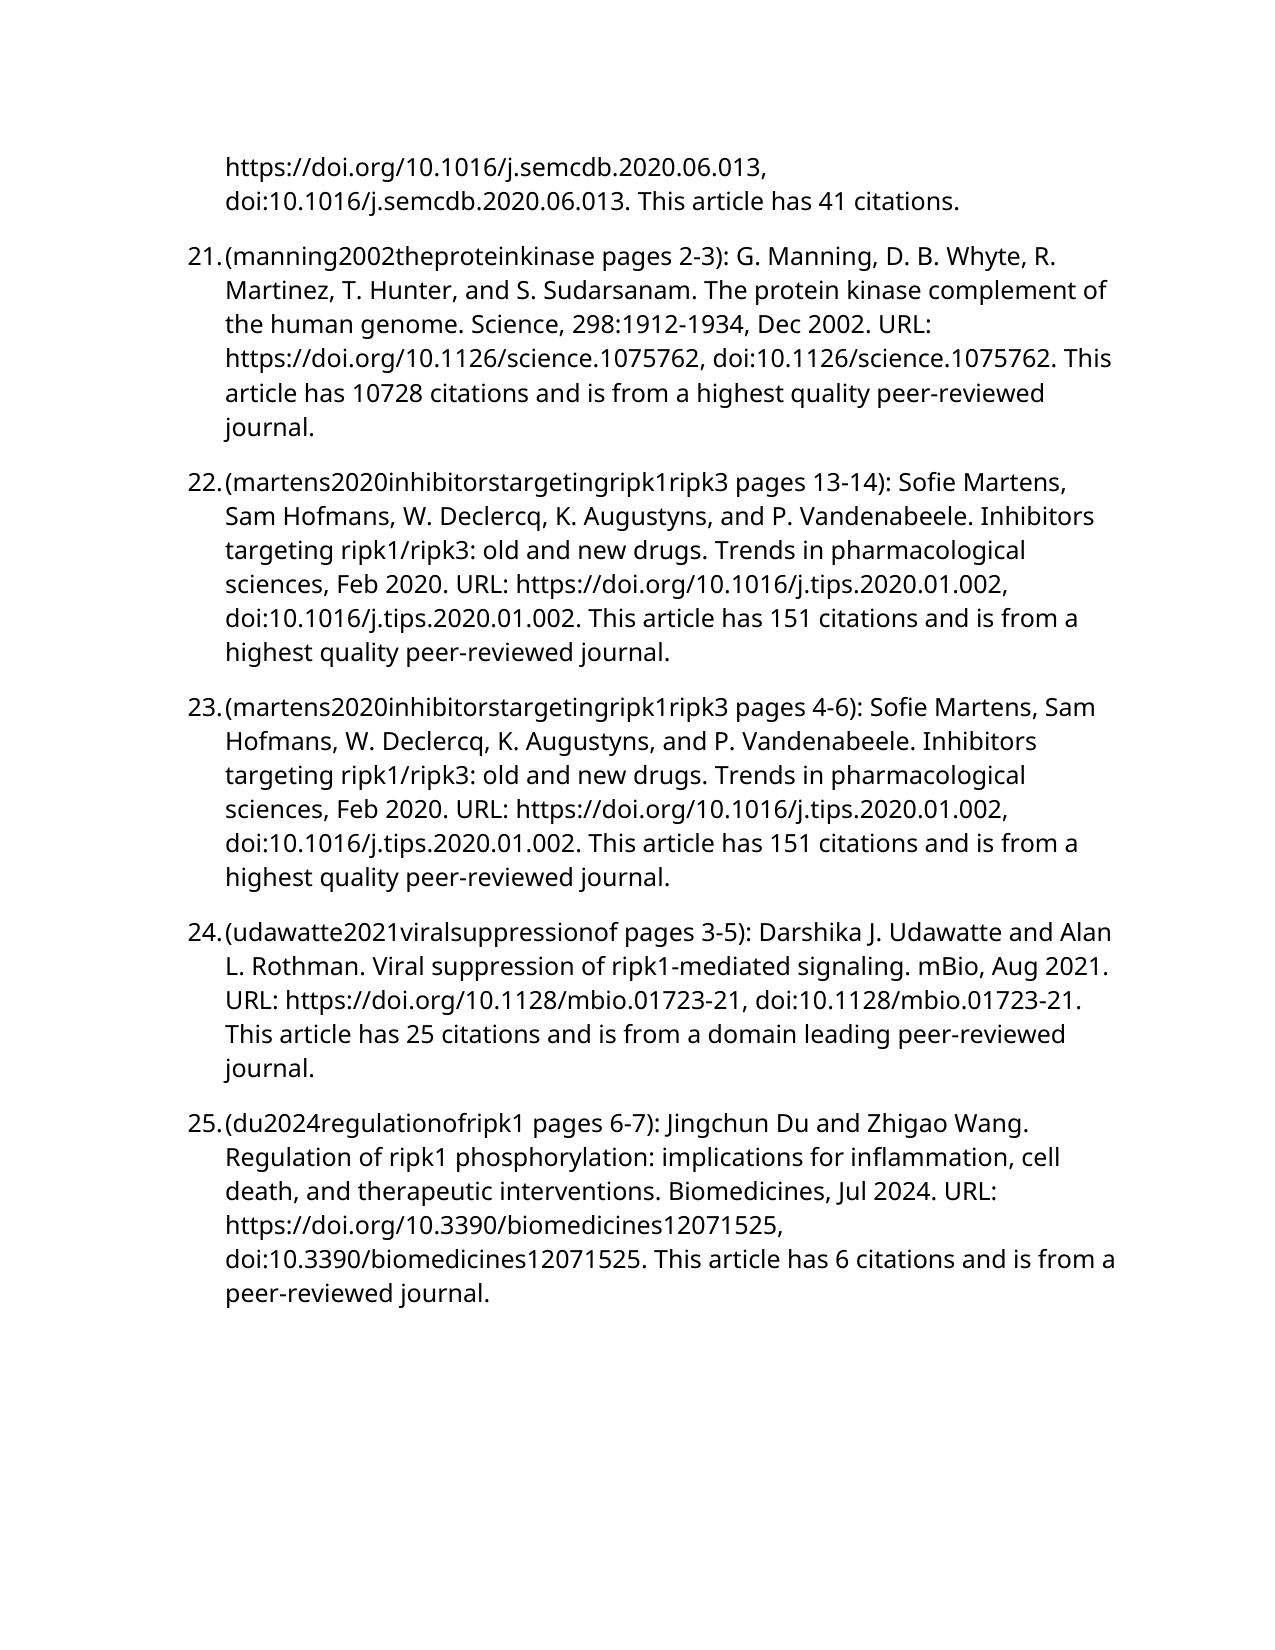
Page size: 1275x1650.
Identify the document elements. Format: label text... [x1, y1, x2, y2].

list (martens2020inhibitorstargetingripk1ripk3 pages 4-6): Sofie Martens, Sam Hofmans, W. Declercq, K. Augustyns, and P. Vandenabeele. Inhibitors targeting ripk1/ripk3: old and new drugs. Trends in pharmacological sciences, Feb 2020. URL: https://doi.org/10.1016/j.tips.2020.01.002, doi:10.1016/j.tips.2020.01.002. This article has 151 citations and is from a highest quality peer-reviewed journal. [187, 689, 1125, 894]
list (udawatte2021viralsuppressionof pages 3-5): Darshika J. Udawatte and Alan L. Rothman. Viral suppression of ripk1-mediated signaling. mBio, Aug 2021. URL: https://doi.org/10.1128/mbio.01723-21, doi:10.1128/mbio.01723-21. This article has 25 citations and is from a domain leading peer-reviewed journal. [187, 914, 1125, 1085]
list (du2024regulationofripk1 pages 6-7): Jingchun Du and Zhigao Wang. Regulation of ripk1 phosphorylation: implications for inflammation, cell death, and therapeutic interventions. Biomedicines, Jul 2024. URL: https://doi.org/10.3390/biomedicines12071525, doi:10.3390/biomedicines12071525. This article has 6 citations and is from a peer-reviewed journal. [187, 1106, 1125, 1310]
list (martens2020inhibitorstargetingripk1ripk3 pages 13-14): Sofie Martens, Sam Hofmans, W. Declercq, K. Augustyns, and P. Vandenabeele. Inhibitors targeting ripk1/ripk3: old and new drugs. Trends in pharmacological sciences, Feb 2020. URL: https://doi.org/10.1016/j.tips.2020.01.002, doi:10.1016/j.tips.2020.01.002. This article has 151 citations and is from a highest quality peer-reviewed journal. [187, 464, 1125, 668]
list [187, 150, 1125, 218]
list (manning2002theproteinkinase pages 2-3): G. Manning, D. B. Whyte, R. Martinez, T. Hunter, and S. Sudarsanam. The protein kinase complement of the human genome. Science, 298:1912-1934, Dec 2002. URL: https://doi.org/10.1126/science.1075762, doi:10.1126/science.1075762. This article has 10728 citations and is from a highest quality peer-reviewed journal. [187, 239, 1125, 443]
